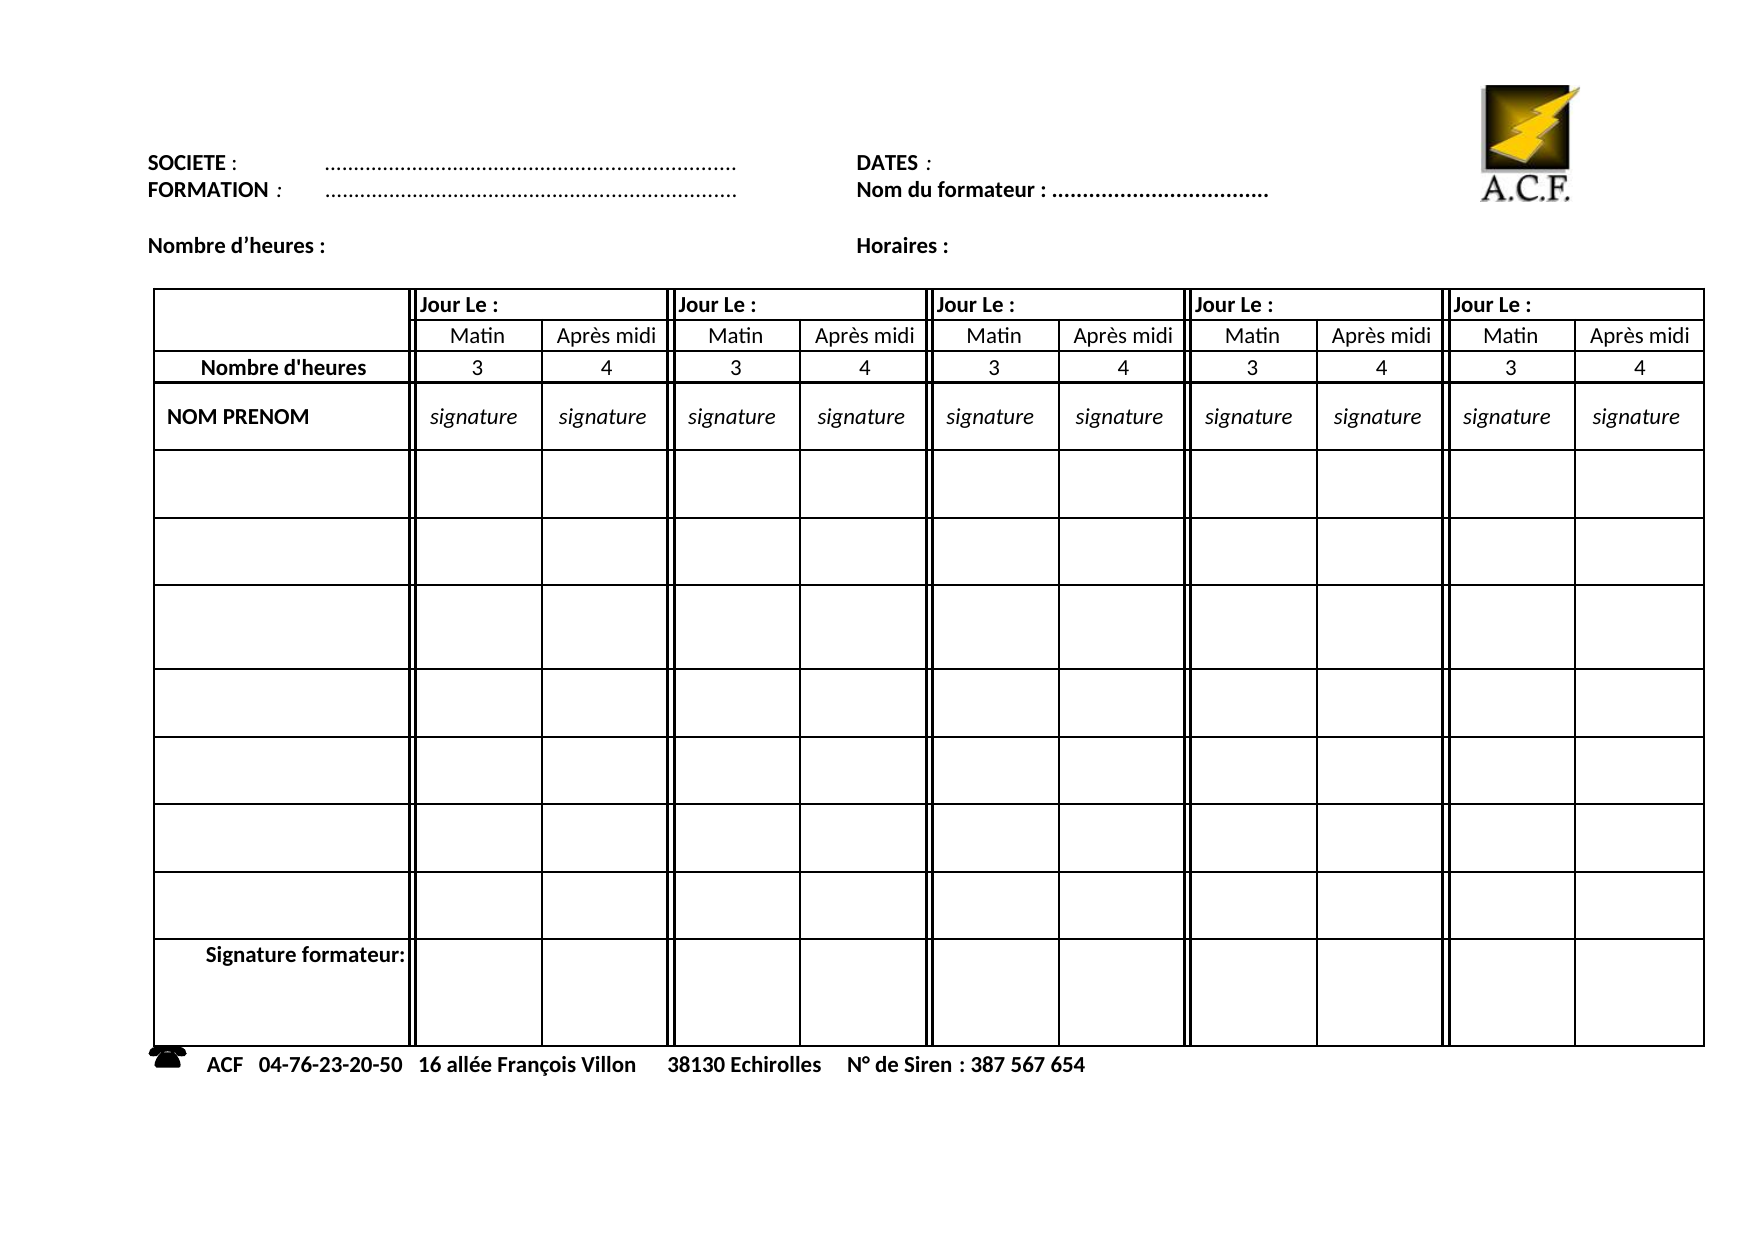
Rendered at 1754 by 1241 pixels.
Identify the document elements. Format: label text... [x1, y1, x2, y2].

text SOCIETE : DATES : [148, 148, 1606, 176]
table_cell [543, 451, 666, 517]
table_cell [155, 586, 408, 668]
table_cell [1060, 940, 1183, 1045]
table_cell [417, 873, 541, 938]
table_cell 3 [1192, 352, 1316, 381]
table_cell [1451, 670, 1574, 736]
table_cell [1192, 586, 1316, 668]
table_cell [1576, 670, 1703, 736]
table_cell 4 [1576, 352, 1703, 381]
table_cell Après midi [543, 321, 666, 350]
table_cell Matin [417, 321, 541, 350]
table_cell [801, 805, 925, 871]
table_cell [676, 451, 799, 517]
table_cell [1060, 670, 1183, 736]
table_cell NOM PRENOM [155, 384, 408, 449]
table_cell signature [543, 384, 666, 449]
table_cell [1318, 451, 1441, 517]
table_header Jour Le : [934, 290, 1183, 319]
table_cell [155, 873, 408, 938]
table_cell [1576, 940, 1703, 1045]
table_cell [1576, 519, 1703, 584]
table_cell 4 [1318, 352, 1441, 381]
table_cell [801, 451, 925, 517]
table_cell [934, 940, 1058, 1045]
table_cell 4 [1060, 352, 1183, 381]
table_cell [543, 738, 666, 803]
table_cell [543, 873, 666, 938]
table_cell signature [1060, 384, 1183, 449]
table_cell [155, 738, 408, 803]
table_cell Matin [1192, 321, 1316, 350]
table_cell [1451, 451, 1574, 517]
table_cell [801, 670, 925, 736]
table_cell [417, 940, 541, 1045]
table_cell [417, 805, 541, 871]
table_cell 4 [543, 352, 666, 381]
text FORMATION : Nom du formateur : [148, 176, 1606, 204]
table_cell Après midi [1060, 321, 1183, 350]
table_cell [417, 670, 541, 736]
table_cell 3 [1451, 352, 1574, 381]
table_cell [543, 519, 666, 584]
table_cell [1451, 738, 1574, 803]
table_header Jour Le : [1451, 290, 1703, 319]
table_cell [1576, 873, 1703, 938]
table_cell [155, 805, 408, 871]
table_cell [155, 994, 408, 1045]
table_cell [417, 738, 541, 803]
table_cell [1318, 805, 1441, 871]
table_cell [934, 451, 1058, 517]
table_cell [417, 451, 541, 517]
picture [1480, 85, 1581, 148]
table_cell [417, 519, 541, 584]
table_cell [155, 519, 408, 584]
table_cell [801, 519, 925, 584]
table_cell Matin [1451, 321, 1574, 350]
table_header Jour Le : [676, 290, 925, 319]
list ACF 04-76-23-20-50 16 allée François Villon 38130 Echirolles N° de Siren : 387 567 654 [148, 1047, 1606, 1081]
table_cell [934, 586, 1058, 668]
table_cell [1060, 451, 1183, 517]
table_cell 3 [417, 352, 541, 381]
table_cell Matin [934, 321, 1058, 350]
table_cell [676, 519, 799, 584]
table_cell Après midi [1576, 321, 1703, 350]
table_cell [801, 738, 925, 803]
table_header Jour Le : [1192, 290, 1441, 319]
table_cell [1451, 586, 1574, 668]
table_cell [676, 670, 799, 736]
table_cell [676, 805, 799, 871]
table_cell 4 [801, 352, 925, 381]
table_cell [155, 670, 408, 736]
table_cell [1451, 805, 1574, 871]
table_cell [1451, 519, 1574, 584]
table_cell [1192, 738, 1316, 803]
table_cell [1318, 873, 1441, 938]
table_cell Matin [676, 321, 799, 350]
table_cell [801, 940, 925, 1045]
table_cell signature [1192, 384, 1316, 449]
table_cell [1576, 805, 1703, 871]
table_cell [1318, 586, 1441, 668]
table_cell Après midi [1318, 321, 1441, 350]
table_cell [417, 586, 541, 668]
table_cell signature [1318, 384, 1441, 449]
table_cell [676, 940, 799, 1045]
table_cell [1192, 940, 1316, 1045]
table_cell [1451, 873, 1574, 938]
table_cell [1192, 670, 1316, 736]
table_cell [1060, 805, 1183, 871]
table_cell signature [676, 384, 799, 449]
table_cell [1192, 451, 1316, 517]
table_cell [801, 873, 925, 938]
table_cell [155, 451, 408, 517]
table_cell [1318, 738, 1441, 803]
table_cell Après midi [801, 321, 925, 350]
table_cell 3 [934, 352, 1058, 381]
table_cell [1060, 738, 1183, 803]
table_cell [801, 586, 925, 668]
table_cell [934, 738, 1058, 803]
table_cell signature [801, 384, 925, 449]
table_cell [1192, 873, 1316, 938]
table_cell signature [1451, 384, 1574, 449]
table_cell [676, 586, 799, 668]
table_cell [1192, 805, 1316, 871]
table_cell [1060, 586, 1183, 668]
table_cell [1576, 586, 1703, 668]
table_header Jour Le : [417, 290, 666, 319]
table_cell [676, 873, 799, 938]
table_cell [543, 670, 666, 736]
table_header [155, 290, 408, 350]
table_cell [1060, 519, 1183, 584]
text Nombre d’heures : Horaires : [148, 232, 1606, 260]
table_cell signature [417, 384, 541, 449]
table_cell [934, 805, 1058, 871]
table_cell 3 [676, 352, 799, 381]
table_cell signature [934, 384, 1058, 449]
table_cell Signature formateur: [155, 940, 408, 993]
table_cell [1318, 670, 1441, 736]
table_cell [1451, 940, 1574, 1045]
table_cell [934, 670, 1058, 736]
table_cell [1318, 519, 1441, 584]
table_cell [1576, 738, 1703, 803]
table_cell [934, 519, 1058, 584]
table_cell [543, 805, 666, 871]
table_cell [934, 873, 1058, 938]
table_cell [543, 586, 666, 668]
table_cell signature [1576, 384, 1703, 449]
table_cell [1192, 519, 1316, 584]
table_cell [1060, 873, 1183, 938]
table_cell [543, 940, 666, 1045]
table_cell [676, 738, 799, 803]
table_cell [1576, 451, 1703, 517]
table_cell [1318, 940, 1441, 1045]
table_cell Nombre d'heures [155, 352, 408, 381]
